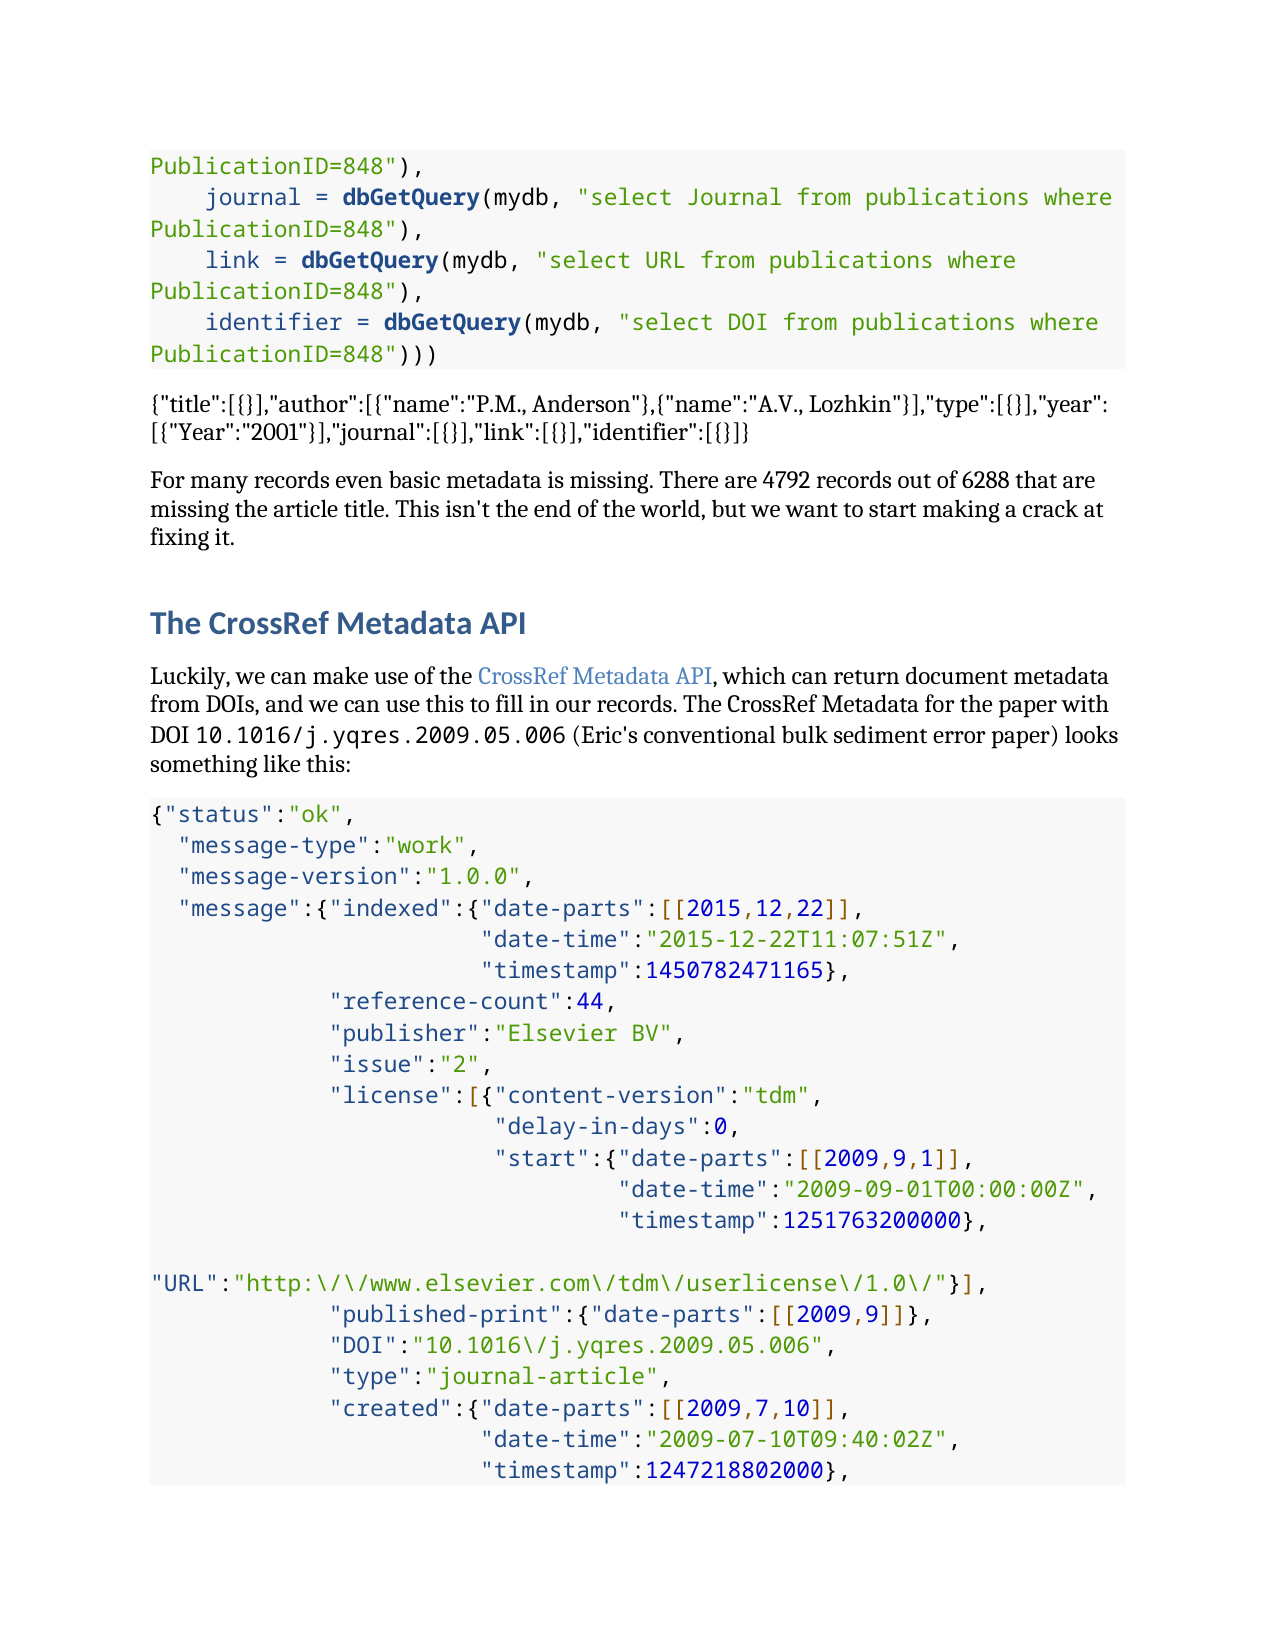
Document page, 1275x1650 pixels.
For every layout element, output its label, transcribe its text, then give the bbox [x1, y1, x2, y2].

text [150, 150, 1125, 369]
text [150, 798, 1125, 1485]
subtitle The CrossRef Metadata API [150, 602, 1125, 643]
text For many records even basic metadata is missing. There are 4792 records out of 6288 that are missing the article title. This isn't the end of the world, but we want to start making a crack at fixing it. [150, 466, 1125, 552]
text {"title":[{}],"author":[{"name":"P.M., Anderson"},{"name":"A.V., Lozhkin"}],"type":[{}],"year":[{"Year":"2001"}],"journal":[{}],"link":[{}],"identifier":[{}]} [150, 389, 1125, 447]
text Luckily, we can make use of the CrossRef Metadata API, which can return document metadata from DOIs, and we can use this to fill in our records. The CrossRef Metadata for the paper with DOI 10.1016/j.yqres.2009.05.006 (Eric's conventional bulk sediment error paper) looks something like this: [150, 662, 1125, 779]
